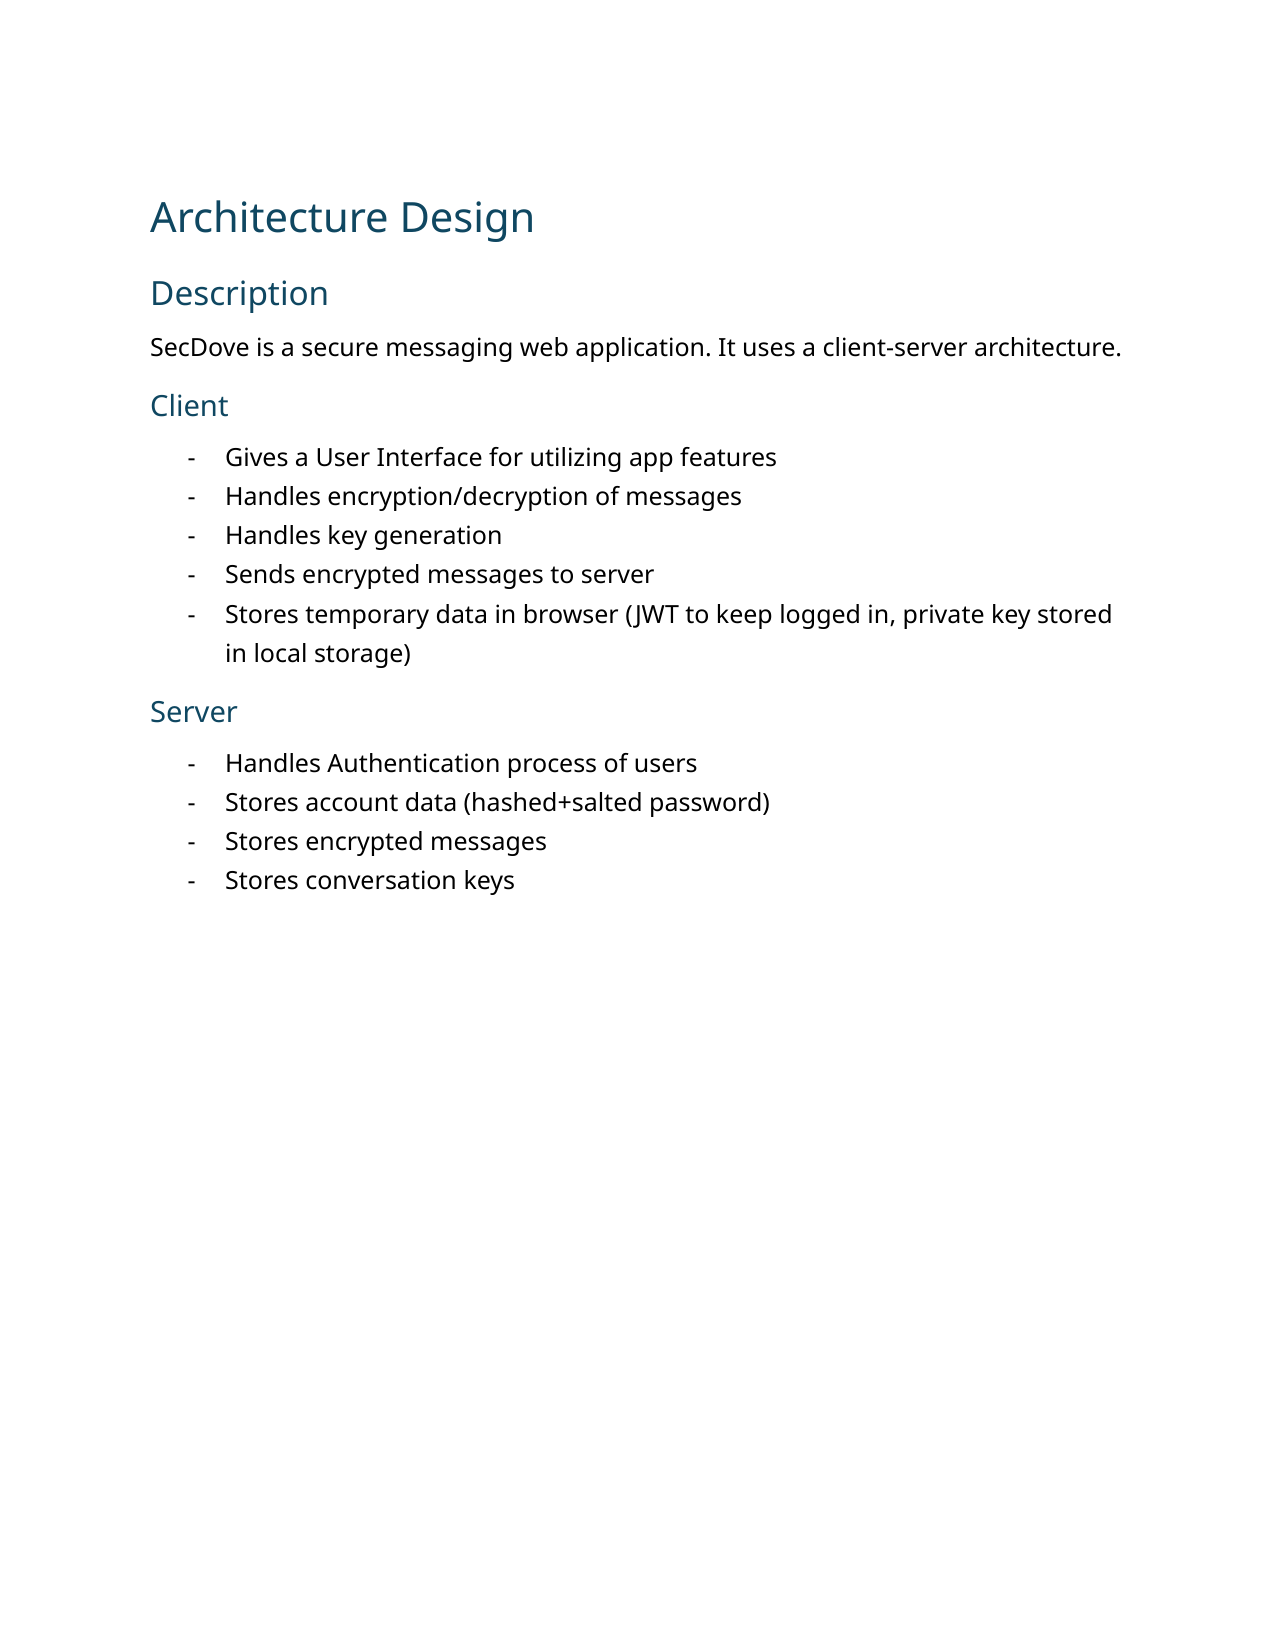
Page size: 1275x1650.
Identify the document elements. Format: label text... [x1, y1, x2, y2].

subtitle Server [150, 691, 1125, 731]
list Handles encryption/decryption of messages [187, 479, 1125, 513]
list Stores conversation keys [187, 863, 1125, 897]
list Sends encrypted messages to server [187, 557, 1125, 591]
text SecDove is a secure messaging web application. It uses a client-server architecture. [150, 330, 1125, 364]
list Stores encrypted messages [187, 824, 1125, 858]
list Stores account data (hashed+salted password) [187, 784, 1125, 818]
list Handles Authentication process of users [187, 745, 1125, 779]
list Gives a User Interface for utilizing app features [187, 440, 1125, 474]
list Stores temporary data in browser (JWT to keep logged in, private key stored in local storage) [187, 596, 1125, 669]
subtitle Description [150, 269, 1125, 315]
subtitle Architecture Design [150, 187, 1125, 244]
subtitle Client [150, 386, 1125, 425]
list Handles key generation [187, 518, 1125, 552]
